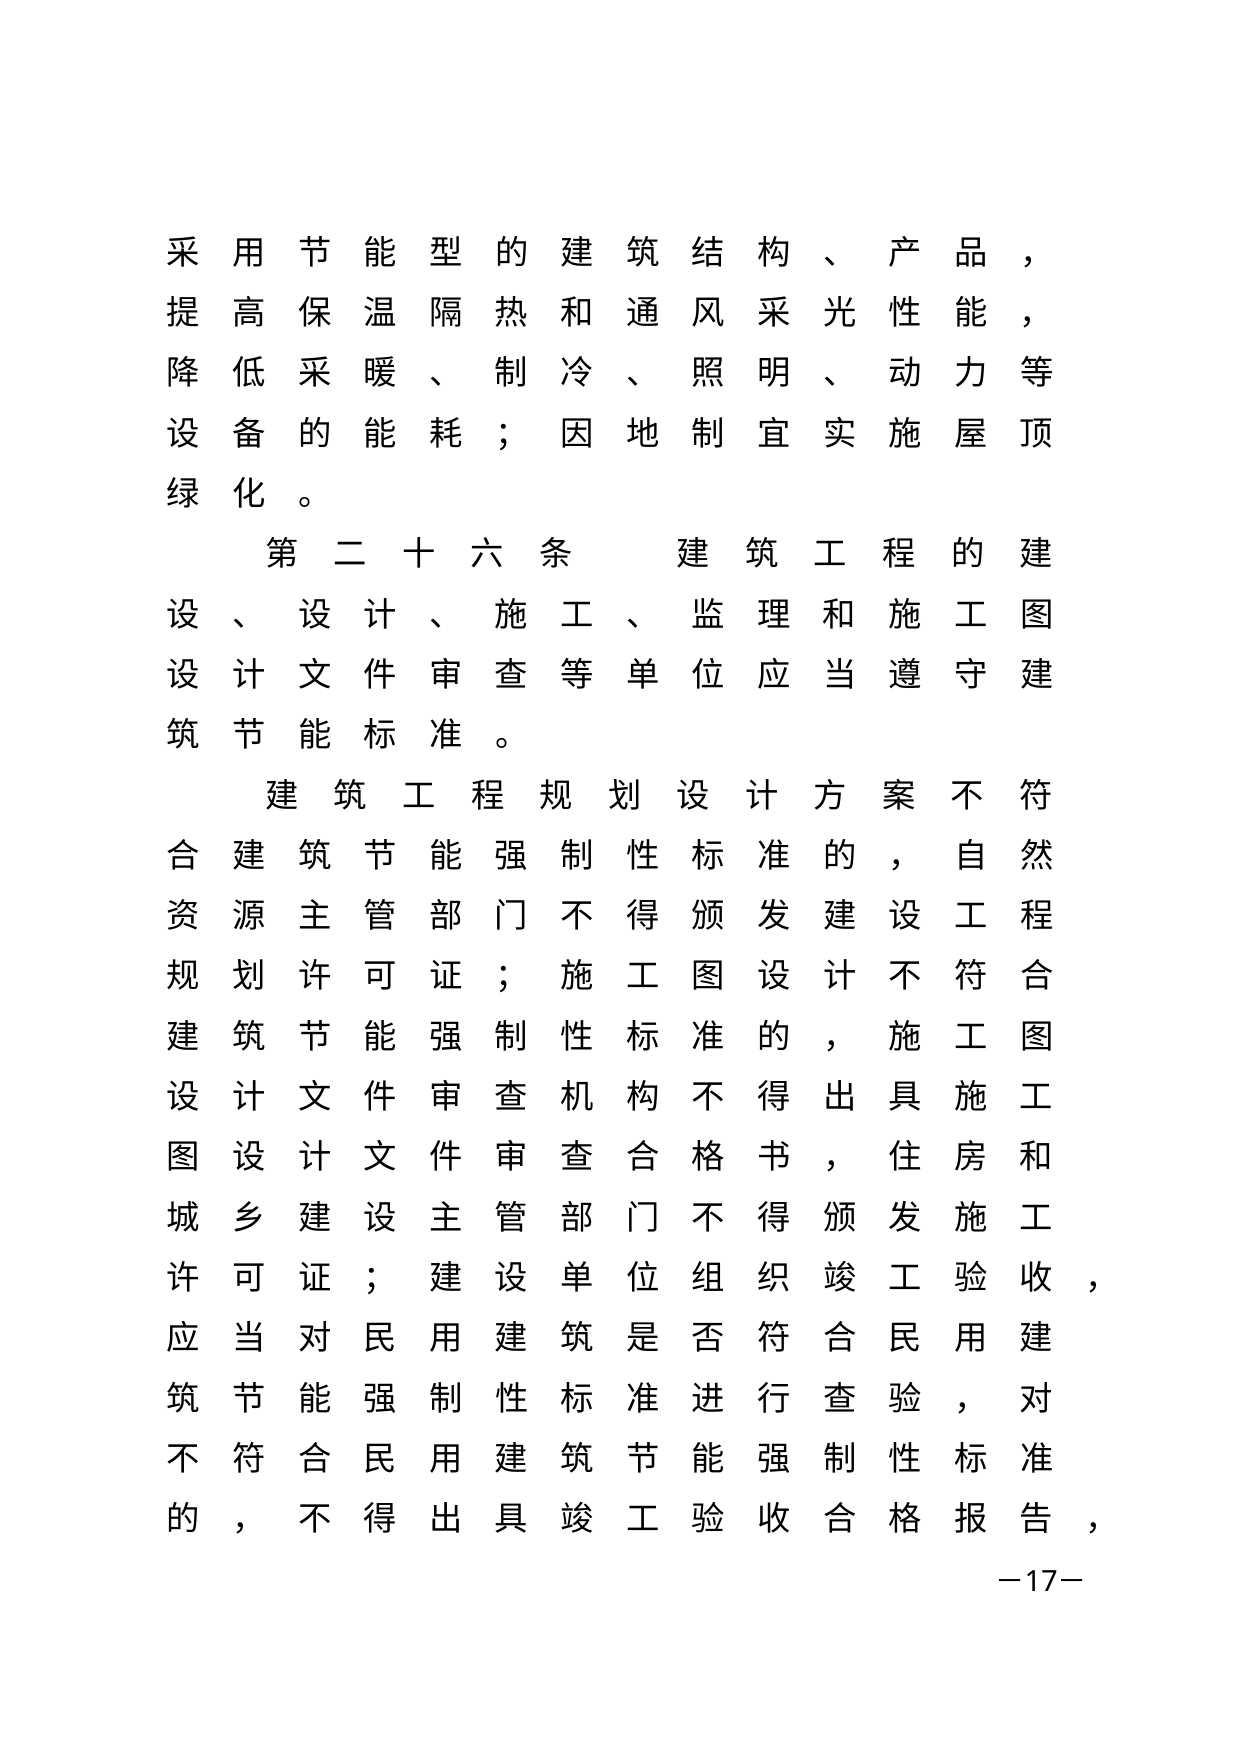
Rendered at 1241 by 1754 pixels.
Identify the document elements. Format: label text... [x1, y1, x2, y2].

text 第二十六条 建筑工程的建设、设计、施工、监理和施工图设计文件审查等单位应当遵守建筑节能标准。 [167, 521, 1085, 762]
text 鼓励单位、个人对新建建筑和既有建筑改造使用节能门窗、新型墙体材料等节能建筑材料，采用节能型的建筑结构、产品，提高保温隔热和通风采光性能，降低采暖、制冷、照明、动力等设备的能耗；因地制宜实施屋顶绿化。 [167, 219, 1085, 521]
